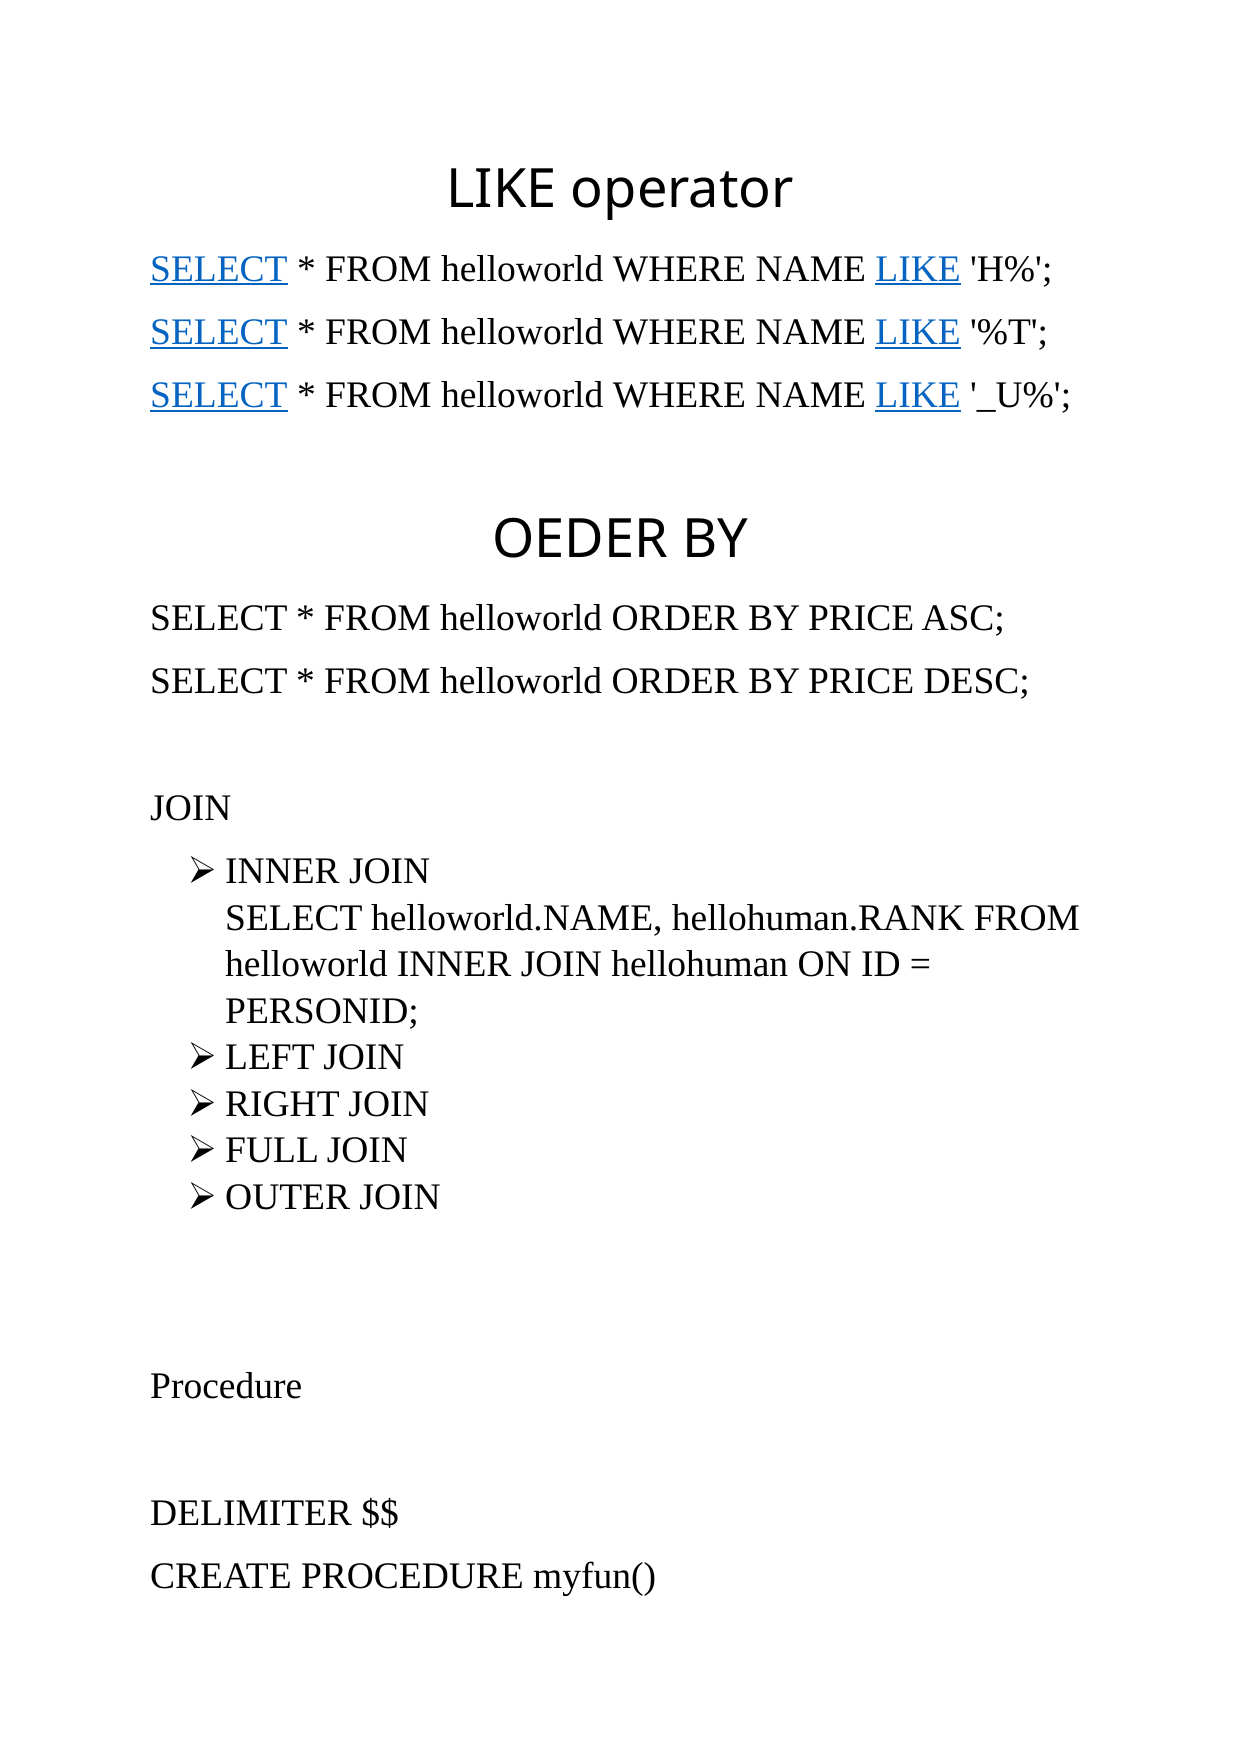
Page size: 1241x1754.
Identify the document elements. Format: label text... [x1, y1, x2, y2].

text SELECT * FROM helloworld WHERE NAME LIKE '%T'; [150, 309, 1090, 353]
list FULL JOIN [187, 1128, 1090, 1171]
text LIKE operator [150, 150, 1090, 224]
text SELECT * FROM helloworld ORDER BY PRICE ASC; [150, 595, 1090, 638]
list OUTER JOIN [187, 1174, 1090, 1217]
text SELECT * FROM helloworld ORDER BY PRICE DESC; [150, 659, 1090, 702]
text SELECT * FROM helloworld WHERE NAME LIKE '_U%'; [150, 373, 1090, 416]
list RIGHT JOIN [187, 1081, 1090, 1124]
text DELIMITER $$ [150, 1490, 1090, 1533]
text OEDER BY [150, 499, 1090, 573]
text CREATE PROCEDURE myfun() [150, 1554, 1090, 1597]
list SELECT helloworld.NAME, hellohuman.RANK FROM helloworld INNER JOIN hellohuman ON ID = PERSONID; [225, 895, 1090, 1031]
text JOIN [150, 785, 1090, 828]
text Procedure [150, 1364, 1090, 1407]
list INNER JOIN [187, 848, 1090, 891]
text SELECT * FROM helloworld WHERE NAME LIKE 'H%'; [150, 246, 1090, 289]
list LEFT JOIN [187, 1034, 1090, 1078]
